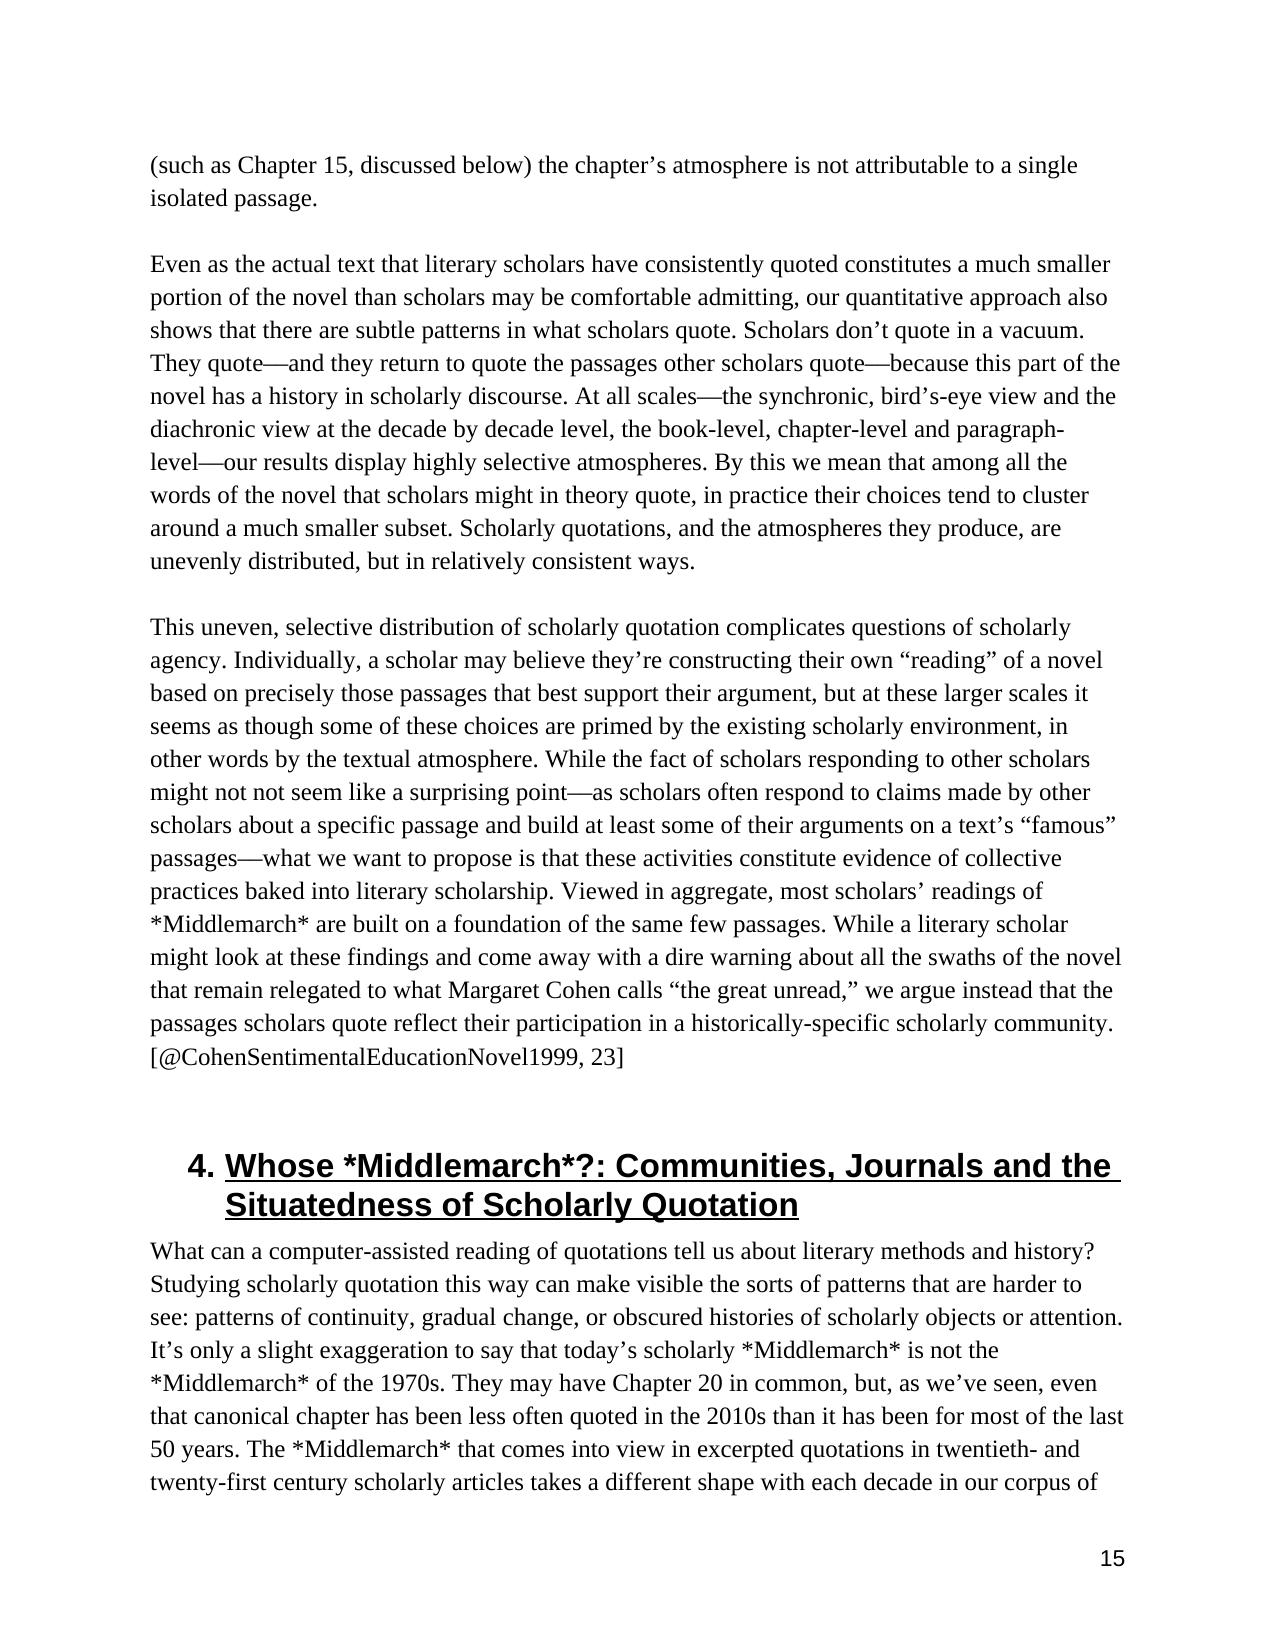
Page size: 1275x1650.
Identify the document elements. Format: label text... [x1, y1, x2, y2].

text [150, 1236, 1125, 1496]
subtitle Whose *Middlemarch*?: Communities, Journals and the Situatedness of Scholarly Quotation [187, 1146, 1125, 1223]
text Even as the actual text that literary scholars have consistently quoted constitutes a much smaller portion of the novel than scholars may be comfortable admitting, our quantitative approach also shows that there are subtle patterns in what scholars quote. Scholars don’t quote in a vacuum. They quote––and they return to quote the passages other scholars quote––because this part of the novel has a history in scholarly discourse. At all scales––the synchronic, bird’s-eye view and the diachronic view at the decade by decade level, the book-level, chapter-level and paragraph-level––our results display highly selective atmospheres. By this we mean that among all the words of the novel that scholars might in theory quote, in practice their choices tend to cluster around a much smaller subset. Scholarly quotations, and the atmospheres they produce, are unevenly distributed, but in relatively consistent ways. [150, 249, 1125, 575]
text This uneven, selective distribution of scholarly quotation complicates questions of scholarly agency. Individually, a scholar may believe they’re constructing their own “reading” of a novel based on precisely those passages that best support their argument, but at these larger scales it seems as though some of these choices are primed by the existing scholarly environment, in other words by the textual atmosphere. While the fact of scholars responding to other scholars might not not seem like a surprising point––as scholars often respond to claims made by other scholars about a specific passage and build at least some of their arguments on a text’s “famous” passages––what we want to propose is that these activities constitute evidence of collective practices baked into literary scholarship. Viewed in aggregate, most scholars’ readings of *Middlemarch* are built on a foundation of the same few passages. While a literary scholar might look at these findings and come away with a dire warning about all the swaths of the novel that remain relegated to what Margaret Cohen calls “the great unread,” we argue instead that the passages scholars quote reflect their participation in a historically-specific scholarly community.[@CohenSentimentalEducationNovel1999, 23] [150, 612, 1125, 1070]
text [150, 150, 1125, 212]
